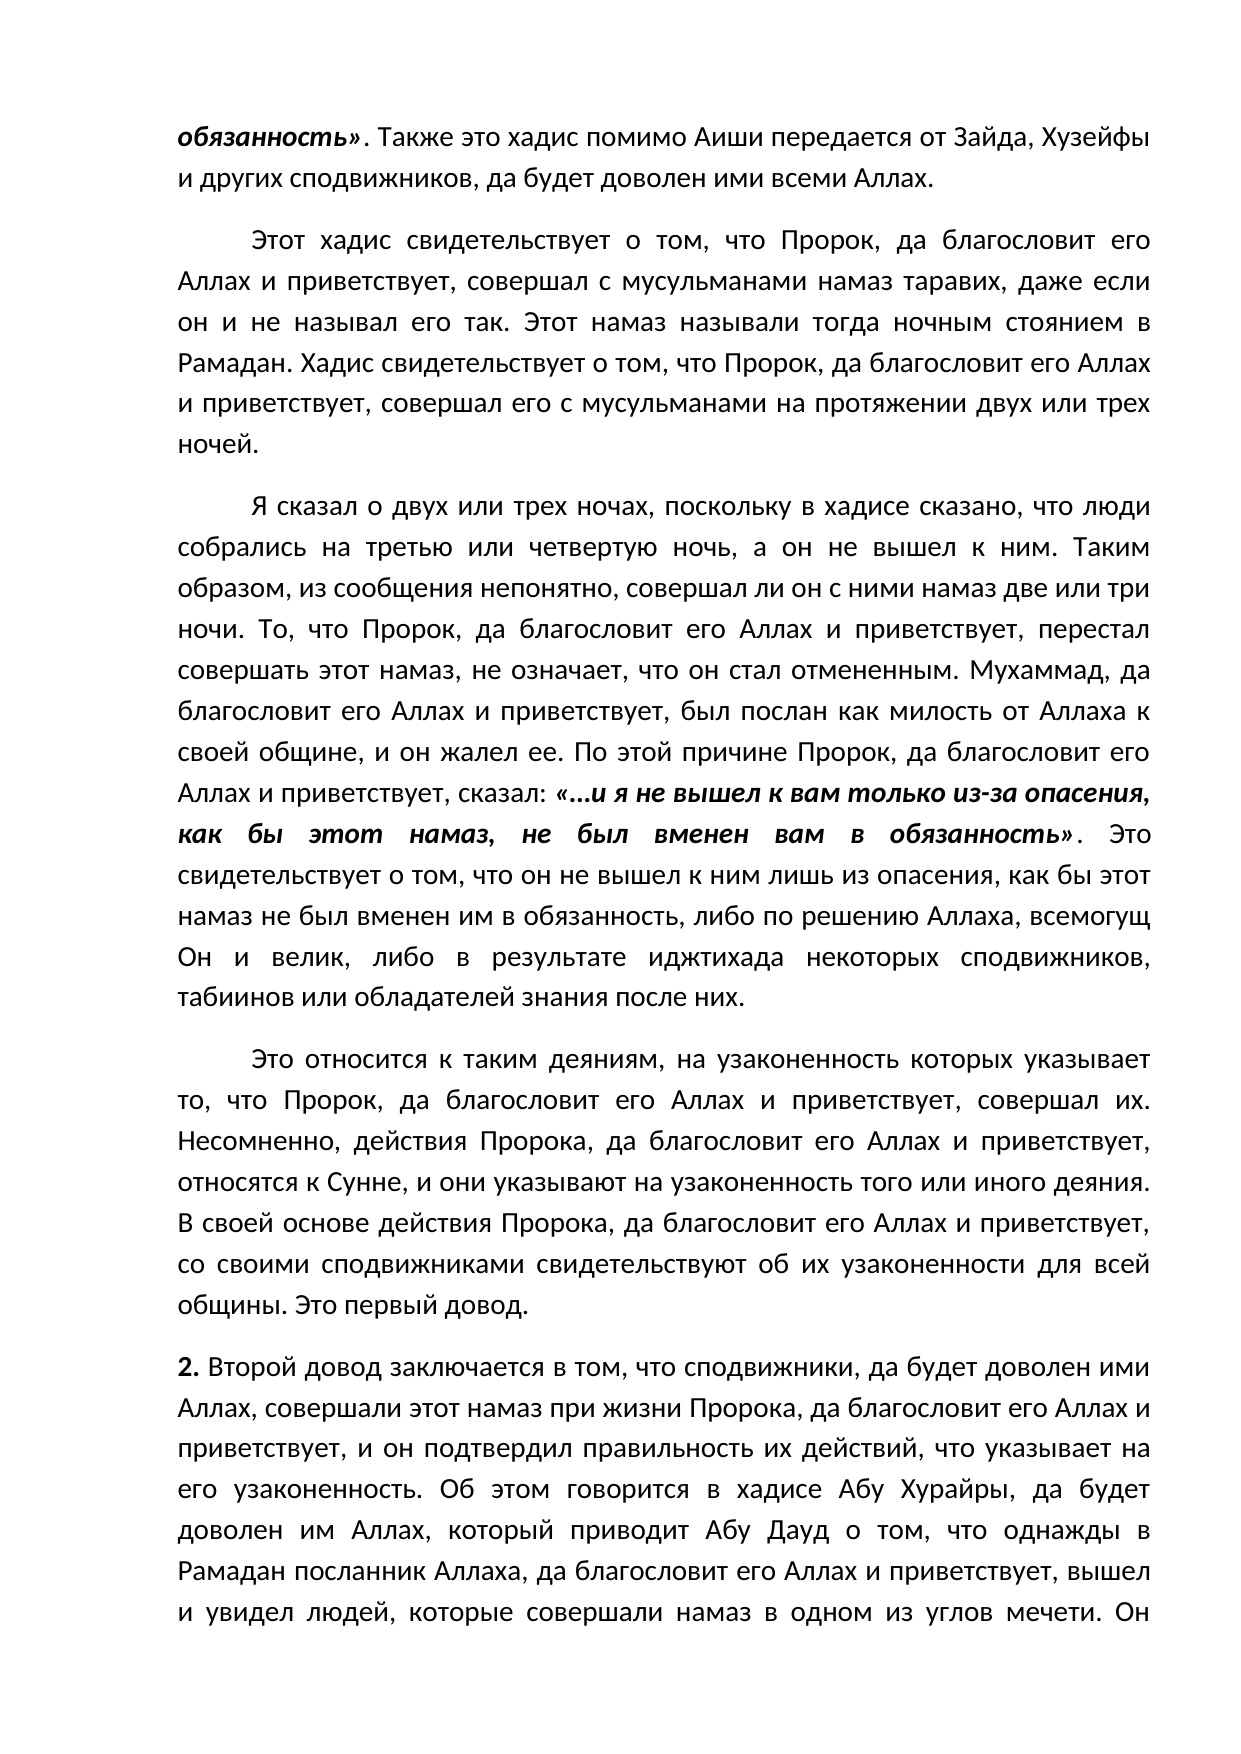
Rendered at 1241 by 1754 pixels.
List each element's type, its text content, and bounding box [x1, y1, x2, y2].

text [177, 1348, 1152, 1629]
text Этот хадис свидетельствует о том, что Пророк, да благословит его Аллах и приветствует, совершал с мусульманами намаз таравих, даже если он и не называл его так. Этот намаз называли тогда ночным стоянием в Рамадан. Хадис свидетельствует о том, что Пророк, да благословит его Аллах и приветствует, совершал его с мусульманами на протяжении двух или трех ночей. [177, 221, 1152, 461]
text Это относится к таким деяниям, на узаконенность которых указывает то, что Пророк, да благословит его Аллах и приветствует, совершал их. Несомненно, действия Пророка, да благословит его Аллах и приветствует, относятся к Сунне, и они указывают на узаконенность того или иного деяния. В своей основе действия Пророка, да благословит его Аллах и приветствует, со своими сподвижниками свидетельствуют об их узаконенности для всей общины. Это первый довод. [177, 1040, 1152, 1322]
text Я сказал о двух или трех ночах, поскольку в хадисе сказано, что люди собрались на третью или четвертую ночь, а он не вышел к ним. Таким образом, из сообщения непонятно, совершал ли он с ними намаз две или три ночи. То, что Пророк, да благословит его Аллах и приветствует, перестал совершать этот намаз, не означает, что он стал отмененным. Мухаммад, да благословит его Аллах и приветствует, был послан как милость от Аллаха к своей общине, и он жалел ее. По этой причине Пророк, да благословит его Аллах и приветствует, сказал: «…и я не вышел к вам только из-за опасения, как бы этот намаз, не был вменен вам в обязанность». Это свидетельствует о том, что он не вышел к ним лишь из опасения, как бы этот намаз не был вменен им в обязанность, либо по решению Аллаха, всемогущ Он и велик, либо в результате иджтихада некоторых сподвижников, табиинов или обладателей знания после них. [177, 487, 1152, 1014]
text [177, 118, 1152, 195]
